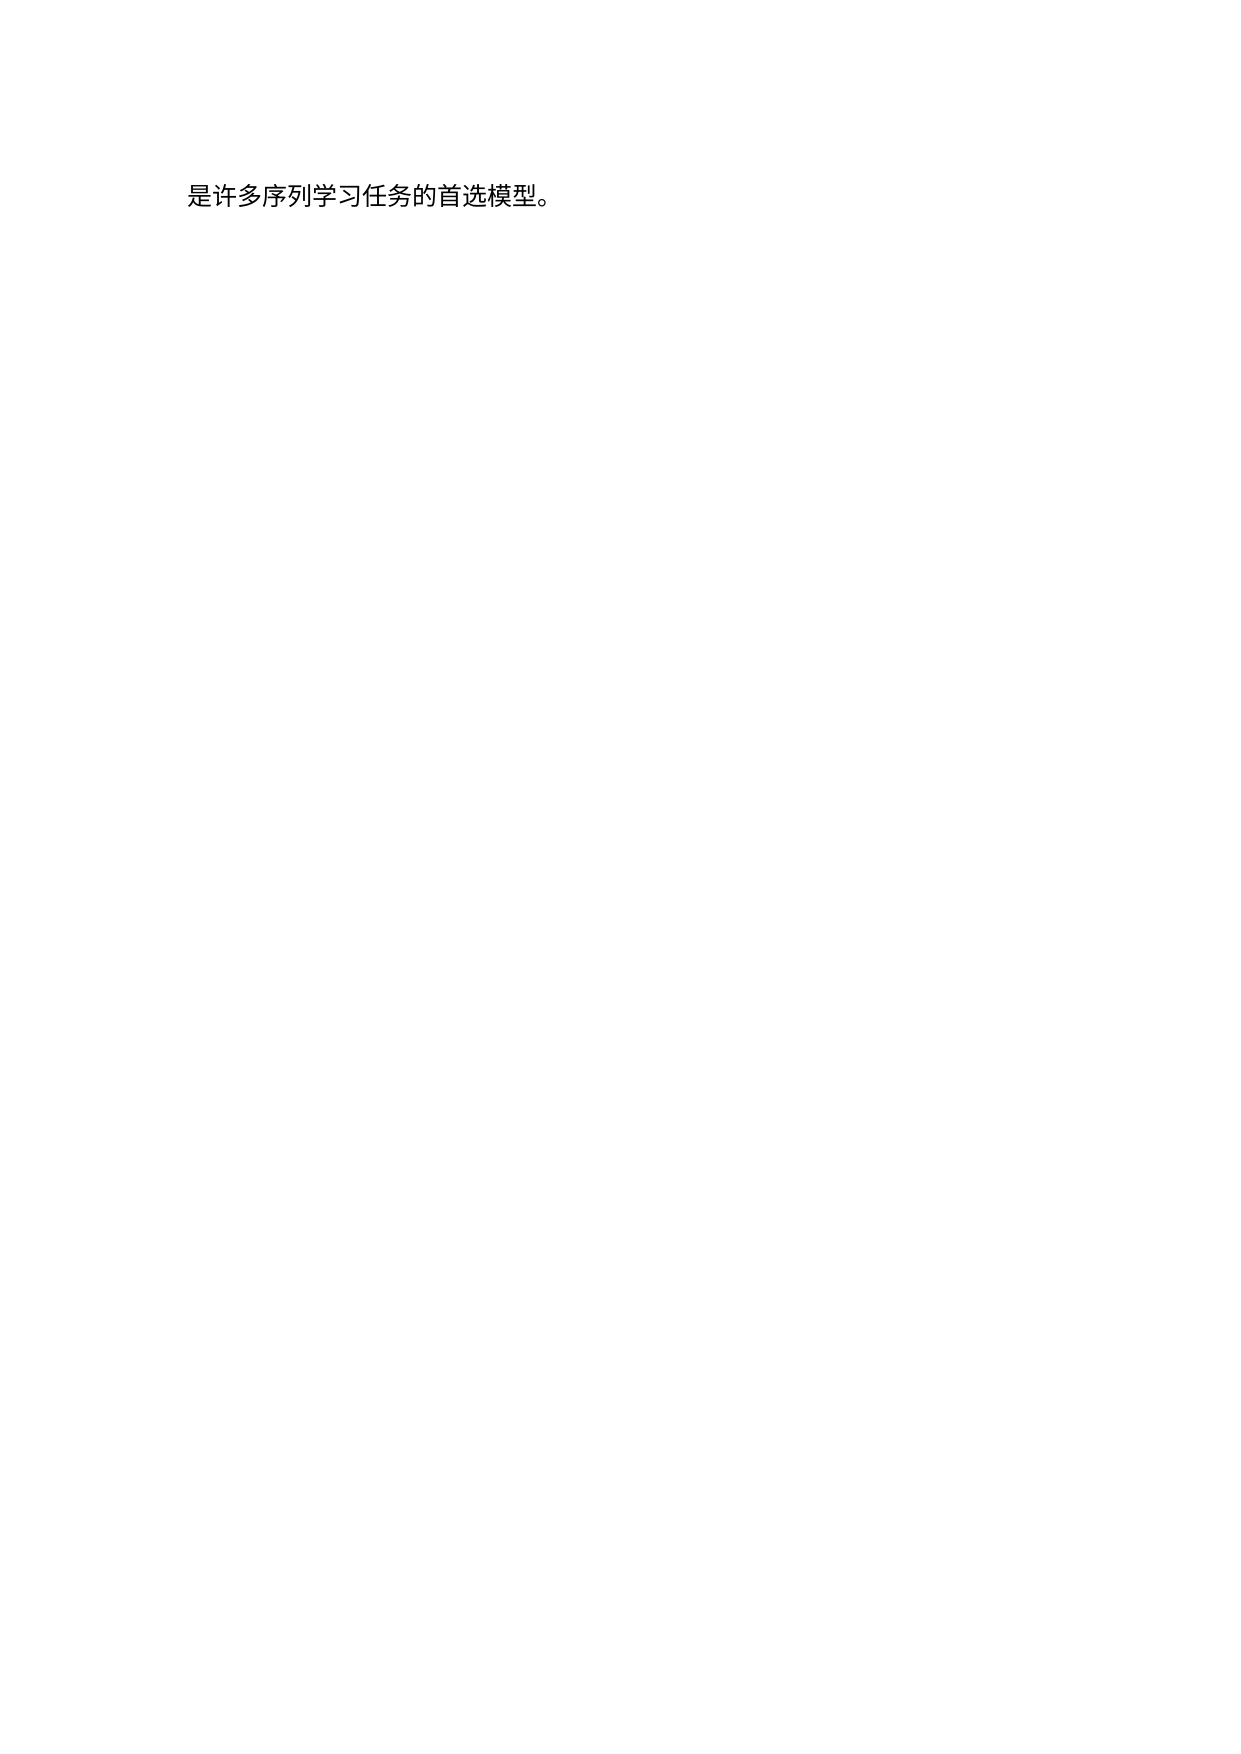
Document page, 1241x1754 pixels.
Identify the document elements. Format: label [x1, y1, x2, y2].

text [187, 162, 1053, 227]
